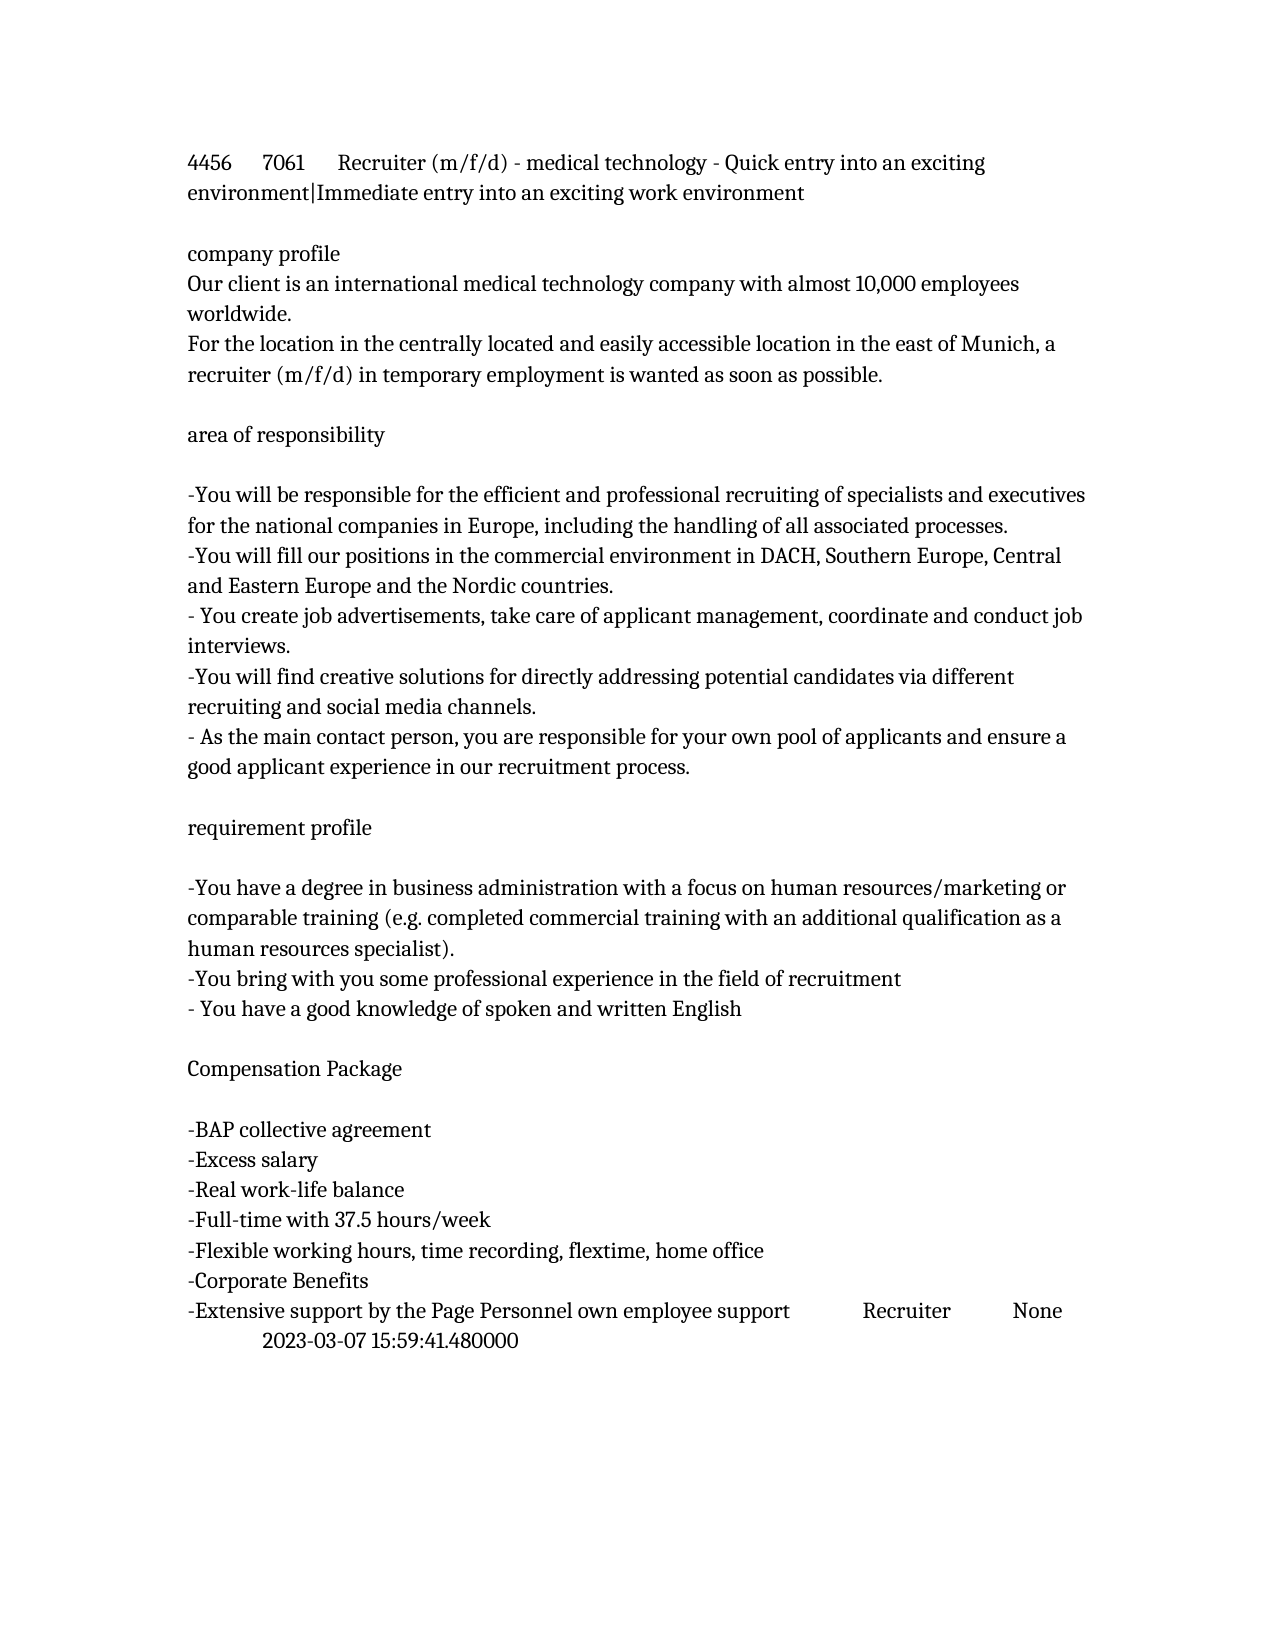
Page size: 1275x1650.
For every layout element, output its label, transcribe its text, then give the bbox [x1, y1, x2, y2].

text 4456 7061 Recruiter (m/f/d) - medical technology - Quick entry into an exciting environment|Immediate entry into an exciting work environment company profile Our client is an international medical technology company with almost 10,000 employees worldwide. For the location in the centrally located and easily accessible location in the east of Munich, a recruiter (m/f/d) in temporary employment is wanted as soon as possible. area of ​​responsibility -You will be responsible for the efficient and professional recruiting of specialists and executives for the national companies in Europe, including the handling of all associated processes. -You will fill our positions in the commercial environment in DACH, Southern Europe, Central and Eastern Europe and the Nordic countries. - You create job advertisements, take care of applicant management, coordinate and conduct job interviews. -You will find creative solutions for directly addressing potential candidates via different recruiting and social media channels. - As the main contact person, you are responsible for your own pool of applicants and ensure a good applicant experience in our recruitment process. requirement profile -You have a degree in business administration with a focus on human resources/marketing or comparable training (e.g. completed commercial training with an additional qualification as a human resources specialist). -You bring with you some professional experience in the field of recruitment - You have a good knowledge of spoken and written English Compensation Package -BAP collective agreement -Excess salary -Real work-life balance -Full-time with 37.5 hours/week -Flexible working hours, time recording, flextime, home office -Corporate Benefits -Extensive support by the Page Personnel own employee support Recruiter None 2023-03-07 15:59:41.480000 [187, 150, 1087, 1385]
